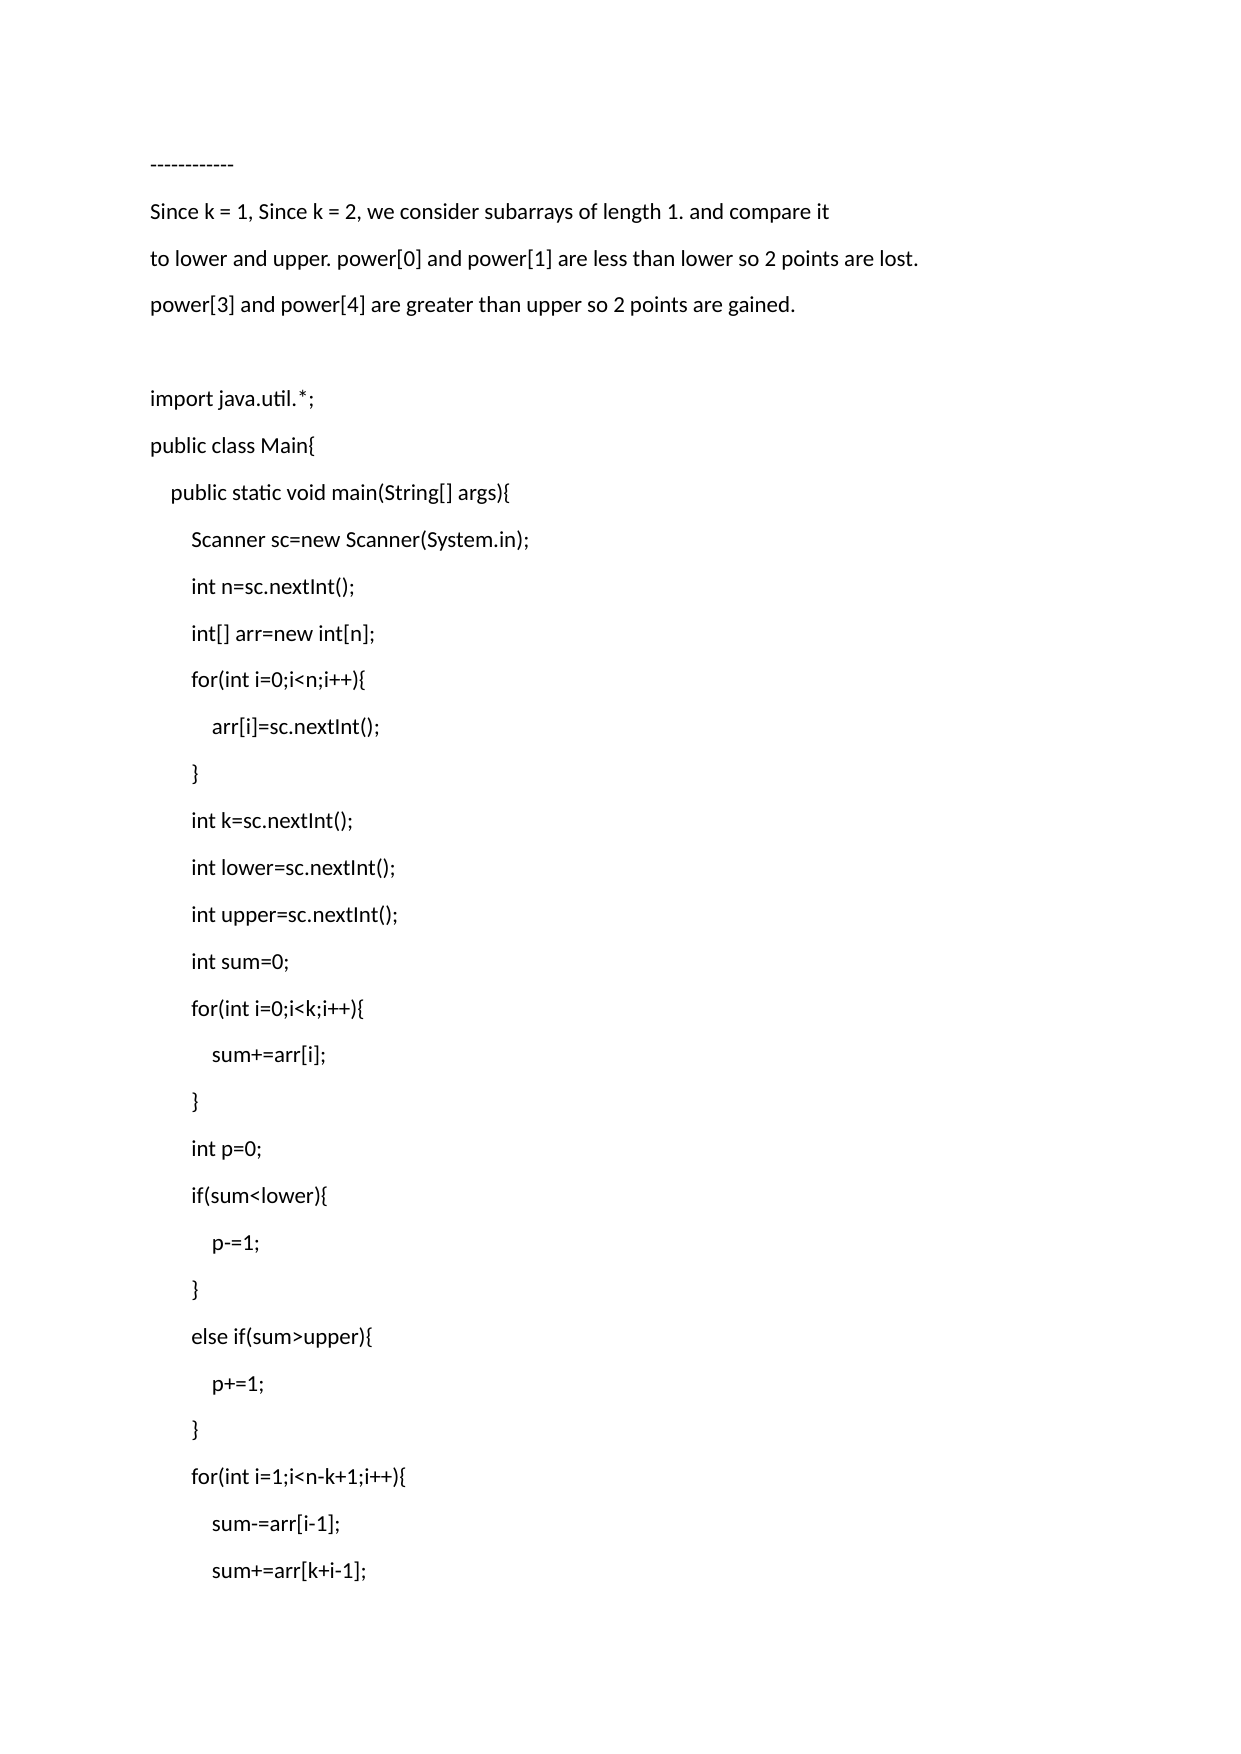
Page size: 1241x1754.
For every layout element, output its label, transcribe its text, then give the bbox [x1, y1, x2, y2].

text } [150, 1275, 1090, 1303]
text for(int i=1;i<n-k+1;i++){ [150, 1462, 1090, 1491]
text int upper=sc.nextInt(); [150, 900, 1090, 928]
text ------------ [150, 150, 1090, 178]
text int lower=sc.nextInt(); [150, 853, 1090, 881]
text to lower and upper. power[0] and power[1] are less than lower so 2 points are lost. [150, 244, 1090, 272]
text } [150, 759, 1090, 787]
text Since k = 1, Since k = 2, we consider subarrays of length 1. and compare it [150, 197, 1090, 225]
text int p=0; [150, 1134, 1090, 1162]
text int k=sc.nextInt(); [150, 806, 1090, 834]
text p+=1; [150, 1369, 1090, 1397]
text } [150, 1416, 1090, 1444]
text int n=sc.nextInt(); [150, 572, 1090, 600]
text for(int i=0;i<n;i++){ [150, 666, 1090, 694]
text arr[i]=sc.nextInt(); [150, 712, 1090, 741]
text else if(sum>upper){ [150, 1322, 1090, 1350]
text p-=1; [150, 1228, 1090, 1256]
text for(int i=0;i<k;i++){ [150, 994, 1090, 1022]
text if(sum<lower){ [150, 1181, 1090, 1209]
text } [150, 1087, 1090, 1116]
text sum+=arr[i]; [150, 1041, 1090, 1069]
text public static void main(String[] args){ [150, 478, 1090, 506]
text int sum=0; [150, 947, 1090, 975]
text sum+=arr[k+i-1]; [150, 1556, 1090, 1584]
text sum-=arr[i-1]; [150, 1509, 1090, 1537]
text int[] arr=new int[n]; [150, 619, 1090, 647]
text import java.util.*; [150, 384, 1090, 412]
text Scanner sc=new Scanner(System.in); [150, 525, 1090, 553]
text power[3] and power[4] are greater than upper so 2 points are gained. [150, 291, 1090, 319]
text public class Main{ [150, 431, 1090, 459]
